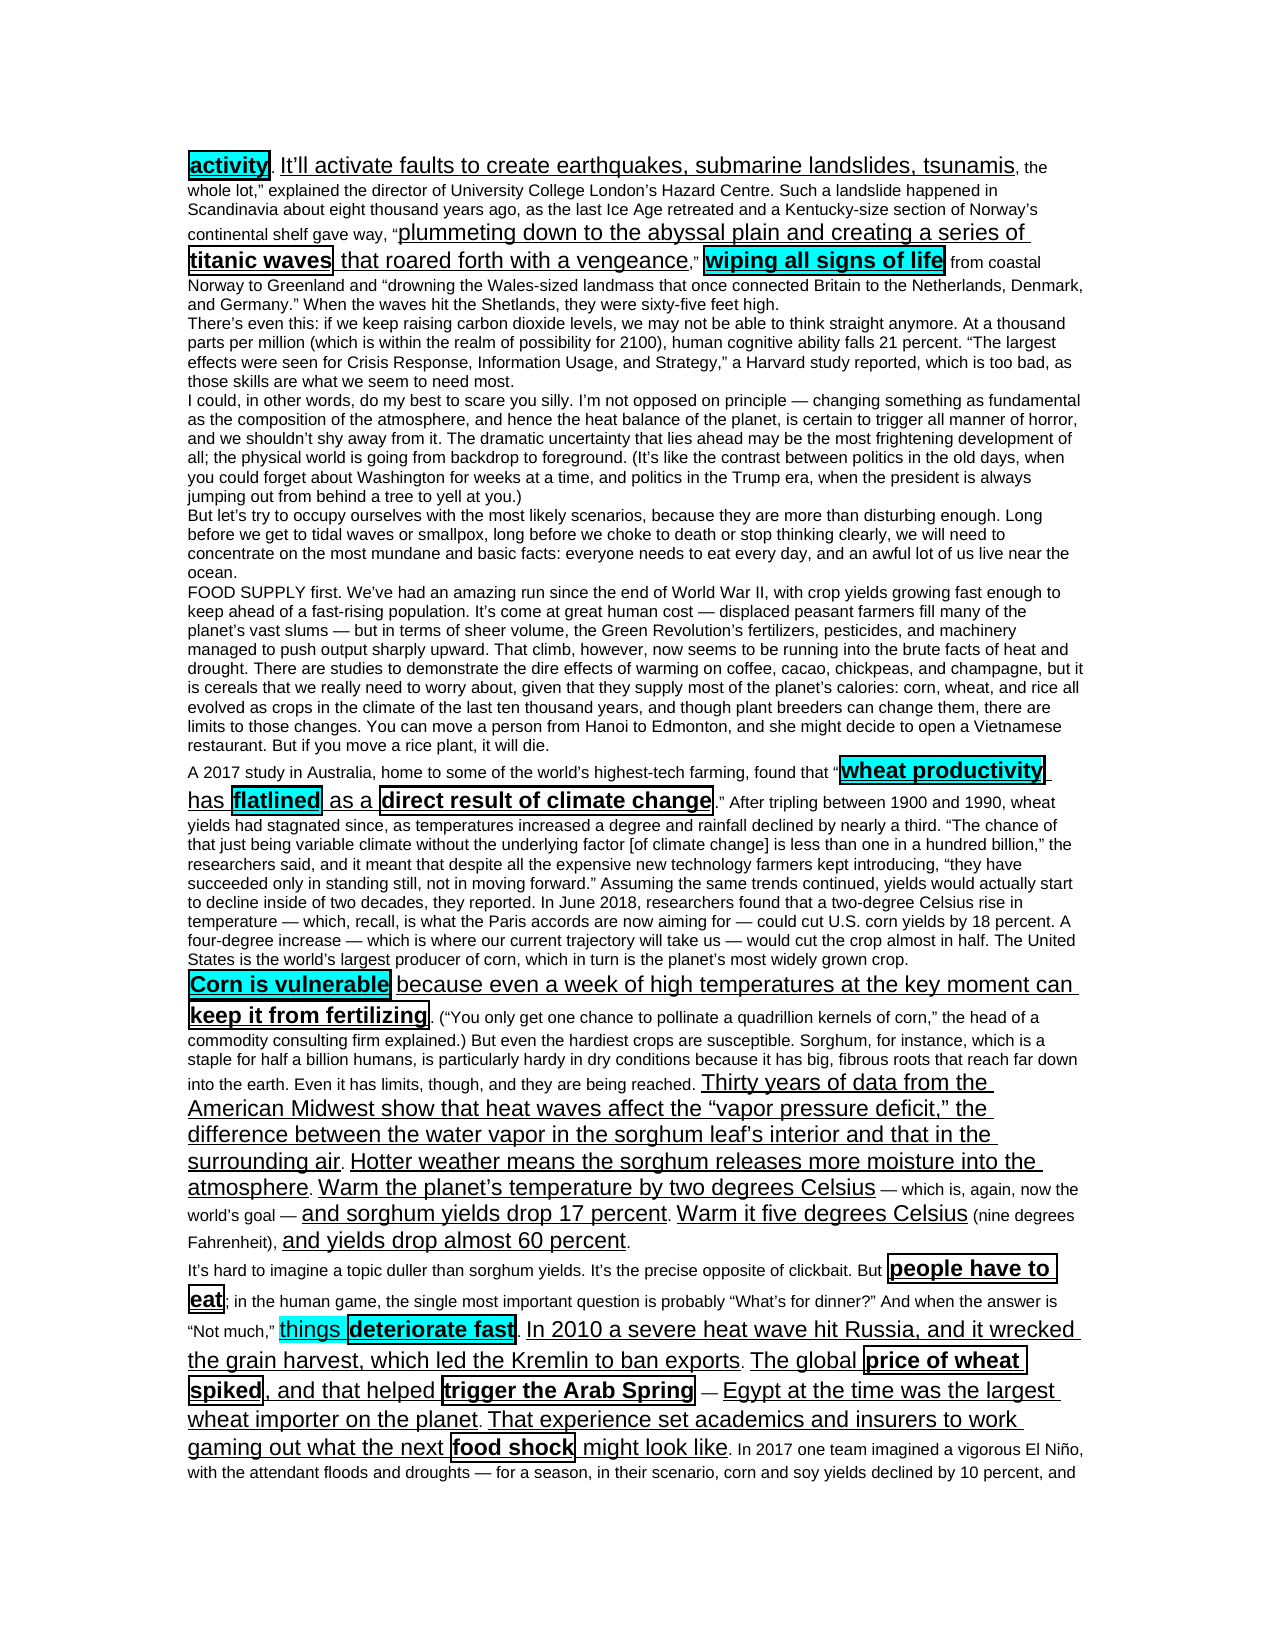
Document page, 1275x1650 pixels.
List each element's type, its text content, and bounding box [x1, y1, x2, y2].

text I could, in other words, do my best to scare you silly. I’m not opposed on principle — changing something as fundamental as the composition of the atmosphere, and hence the heat balance of the planet, is certain to trigger all manner of horror, and we shouldn’t shy away from it. The dramatic uncertainty that lies ahead may be the most frightening development of all; the physical world is going from backdrop to foreground. (It’s like the contrast between politics in the old days, when you could forget about Washington for weeks at a time, and politics in the Trump era, when the president is always jumping out from behind a tree to yell at you.) [187, 391, 1087, 506]
text Corn is vulnerable because even a week of high temperatures at the key moment can keep it from fertilizing. (“You only get one chance to pollinate a quadrillion kernels of corn,” the head of a commodity consulting firm explained.) But even the hardiest crops are susceptible. Sorghum, for instance, which is a staple for half a billion humans, is particularly hardy in dry conditions because it has big, fibrous roots that reach far down into the earth. Even it has limits, though, and they are being reached. Thirty years of data from the American Midwest show that heat waves affect the “vapor pressure deficit,” the difference between the water vapor in the sorghum leaf’s interior and that in the surrounding air. Hotter weather means the sorghum releases more moisture into the atmosphere. Warm the planet’s temperature by two degrees Celsius — which is, again, now the world’s goal — and sorghum yields drop 17 percent. Warm it five degrees Celsius (nine degrees Fahrenheit), and yields drop almost 60 percent. [187, 969, 1087, 1253]
text FOOD SUPPLY first. We’ve had an amazing run since the end of World War II, with crop yields growing fast enough to keep ahead of a fast-rising population. It’s come at great human cost — displaced peasant farmers fill many of the planet’s vast slums — but in terms of sheer volume, the Green Revolution’s fertilizers, pesticides, and machinery managed to push output sharply upward. That climb, however, now seems to be running into the brute facts of heat and drought. There are studies to demonstrate the dire effects of warming on coffee, cacao, chickpeas, and champagne, but it is cereals that we really need to worry about, given that they supply most of the planet’s calories: corn, wheat, and rice all evolved as crops in the climate of the last ten thousand years, and though plant breeders can change them, there are limits to those changes. You can move a person from Hanoi to Edmonton, and she might decide to open a Vietnamese restaurant. But if you move a rice plant, it will die. [187, 582, 1087, 755]
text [187, 150, 1087, 314]
text But let’s try to occupy ourselves with the most likely scenarios, because they are more than disturbing enough. Long before we get to tidal waves or smallpox, long before we choke to death or stop thinking clearly, we will need to concentrate on the most mundane and basic facts: everyone needs to eat every day, and an awful lot of us live near the ocean. [187, 506, 1087, 582]
text A 2017 study in Australia, home to some of the world’s highest-tech farming, found that “wheat productivity has flatlined as a direct result of climate change.” After tripling between 1900 and 1990, wheat yields had stagnated since, as temperatures increased a degree and rainfall declined by nearly a third. “The chance of that just being variable climate without the underlying factor [of climate change] is less than one in a hundred billion,” the researchers said, and it meant that despite all the expensive new technology farmers kept introducing, “they have succeeded only in standing still, not in moving forward.” Assuming the same trends continued, yields would actually start to decline inside of two decades, they reported. In June 2018, researchers found that a two-degree Celsius rise in temperature — which, recall, is what the Paris accords are now aiming for — could cut U.S. corn yields by 18 percent. A four-degree increase — which is where our current trajectory will take us — would cut the crop almost in half. The United States is the world’s largest producer of corn, which in turn is the planet’s most widely grown crop. [187, 755, 1087, 969]
text There’s even this: if we keep raising carbon dioxide levels, we may not be able to think straight anymore. At a thousand parts per million (which is within the realm of possibility for 2100), human cognitive ability falls 21 percent. “The largest effects were seen for Crisis Response, Information Usage, and Strategy,” a Harvard study reported, which is too bad, as those skills are what we seem to need most. [187, 314, 1087, 391]
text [187, 1253, 1087, 1482]
